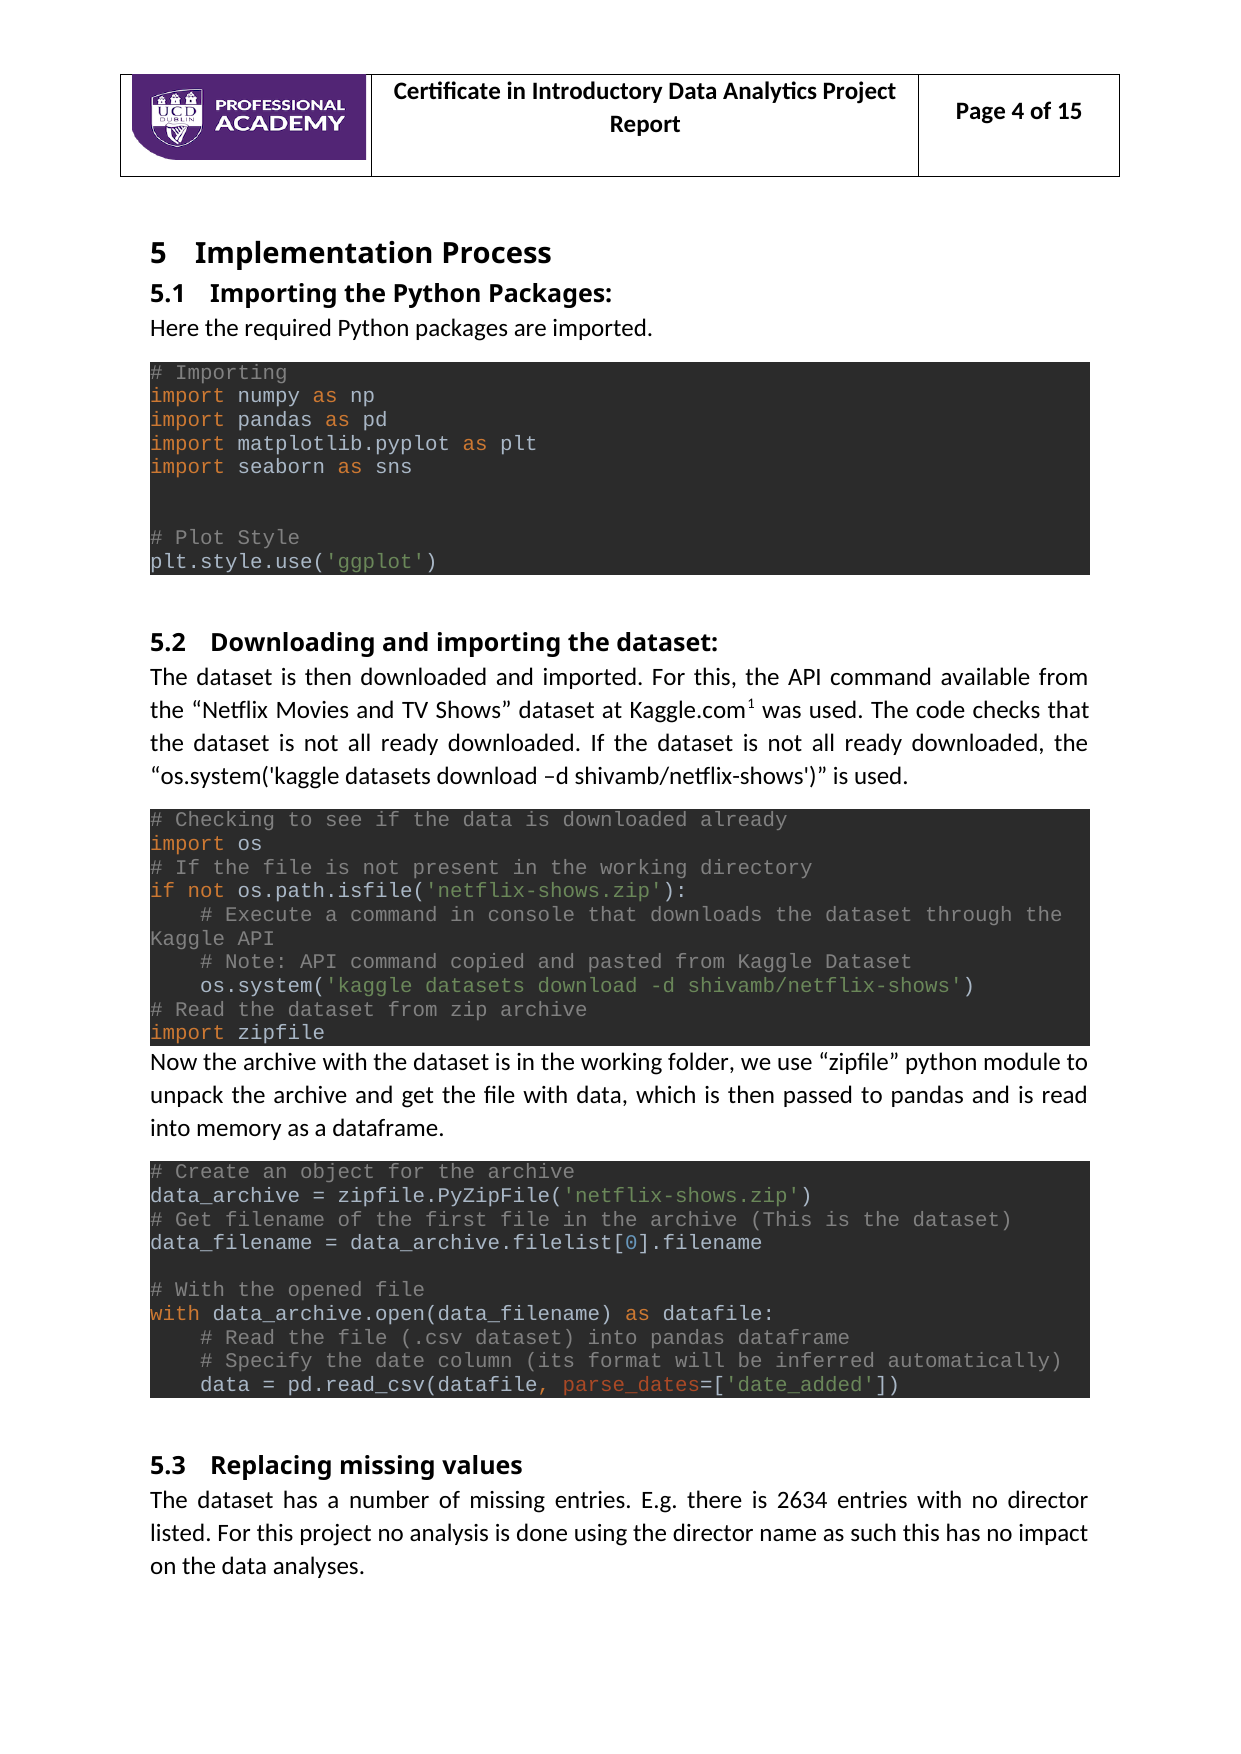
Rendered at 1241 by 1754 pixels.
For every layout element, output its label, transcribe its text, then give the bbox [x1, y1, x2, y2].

text # Checking to see if the data is downloaded already import os # If the file is not present in the working directory if not os.path.isfile('netflix-shows.zip'): # Execute a command in console that downloads the dataset through the Kaggle API # Note: API command copied and pasted from Kaggle Dataset os.system('kaggle datasets download -d shivamb/netflix-shows') # Read the dataset from zip archive import zipfile [150, 809, 1090, 1046]
text # Create an object for the archive data_archive = zipfile.PyZipFile('netflix-shows.zip') # Get filename of the first file in the archive (This is the dataset) data_filename = data_archive.filelist[0].filename # With the opened file with data_archive.open(data_filename) as datafile: # Read the file (.csv dataset) into pandas dataframe # Specify the date column (its format will be inferred automatically) data = pd.read_csv(datafile, parse_dates=['date_added']) [150, 1161, 1090, 1398]
subtitle Downloading and importing the dataset: [150, 624, 1090, 658]
text # Importing import numpy as np import pandas as pd import matplotlib.pyplot as plt import seaborn as sns # Plot Style plt.style.use('ggplot') [150, 362, 1090, 575]
text Now the archive with the dataset is in the working folder, we use “zipfile” python module to unpack the archive and get the file with data, which is then passed to pandas and is read into memory as a dataframe. [150, 1046, 1090, 1142]
text Here the required Python packages are imported. [150, 312, 1090, 343]
subtitle Importing the Python Packages: [150, 276, 1090, 309]
text The dataset has a number of missing entries. E.g. there is 2634 entries with no director listed. For this project no analysis is done using the director name as such this has no impact on the data analyses. [150, 1484, 1090, 1580]
picture [132, 74, 367, 160]
text The dataset is then downloaded and imported. For this, the API command available from the “Netflix Movies and TV Shows” dataset at Kaggle.com1 was used. The code checks that the dataset is not all ready downloaded. If the dataset is not all ready downloaded, the “os.system('kaggle datasets download –d shivamb/netflix-shows')” is used. [150, 661, 1090, 790]
subtitle Implementation Process [150, 233, 1090, 272]
subtitle Replacing missing values [150, 1447, 1090, 1481]
